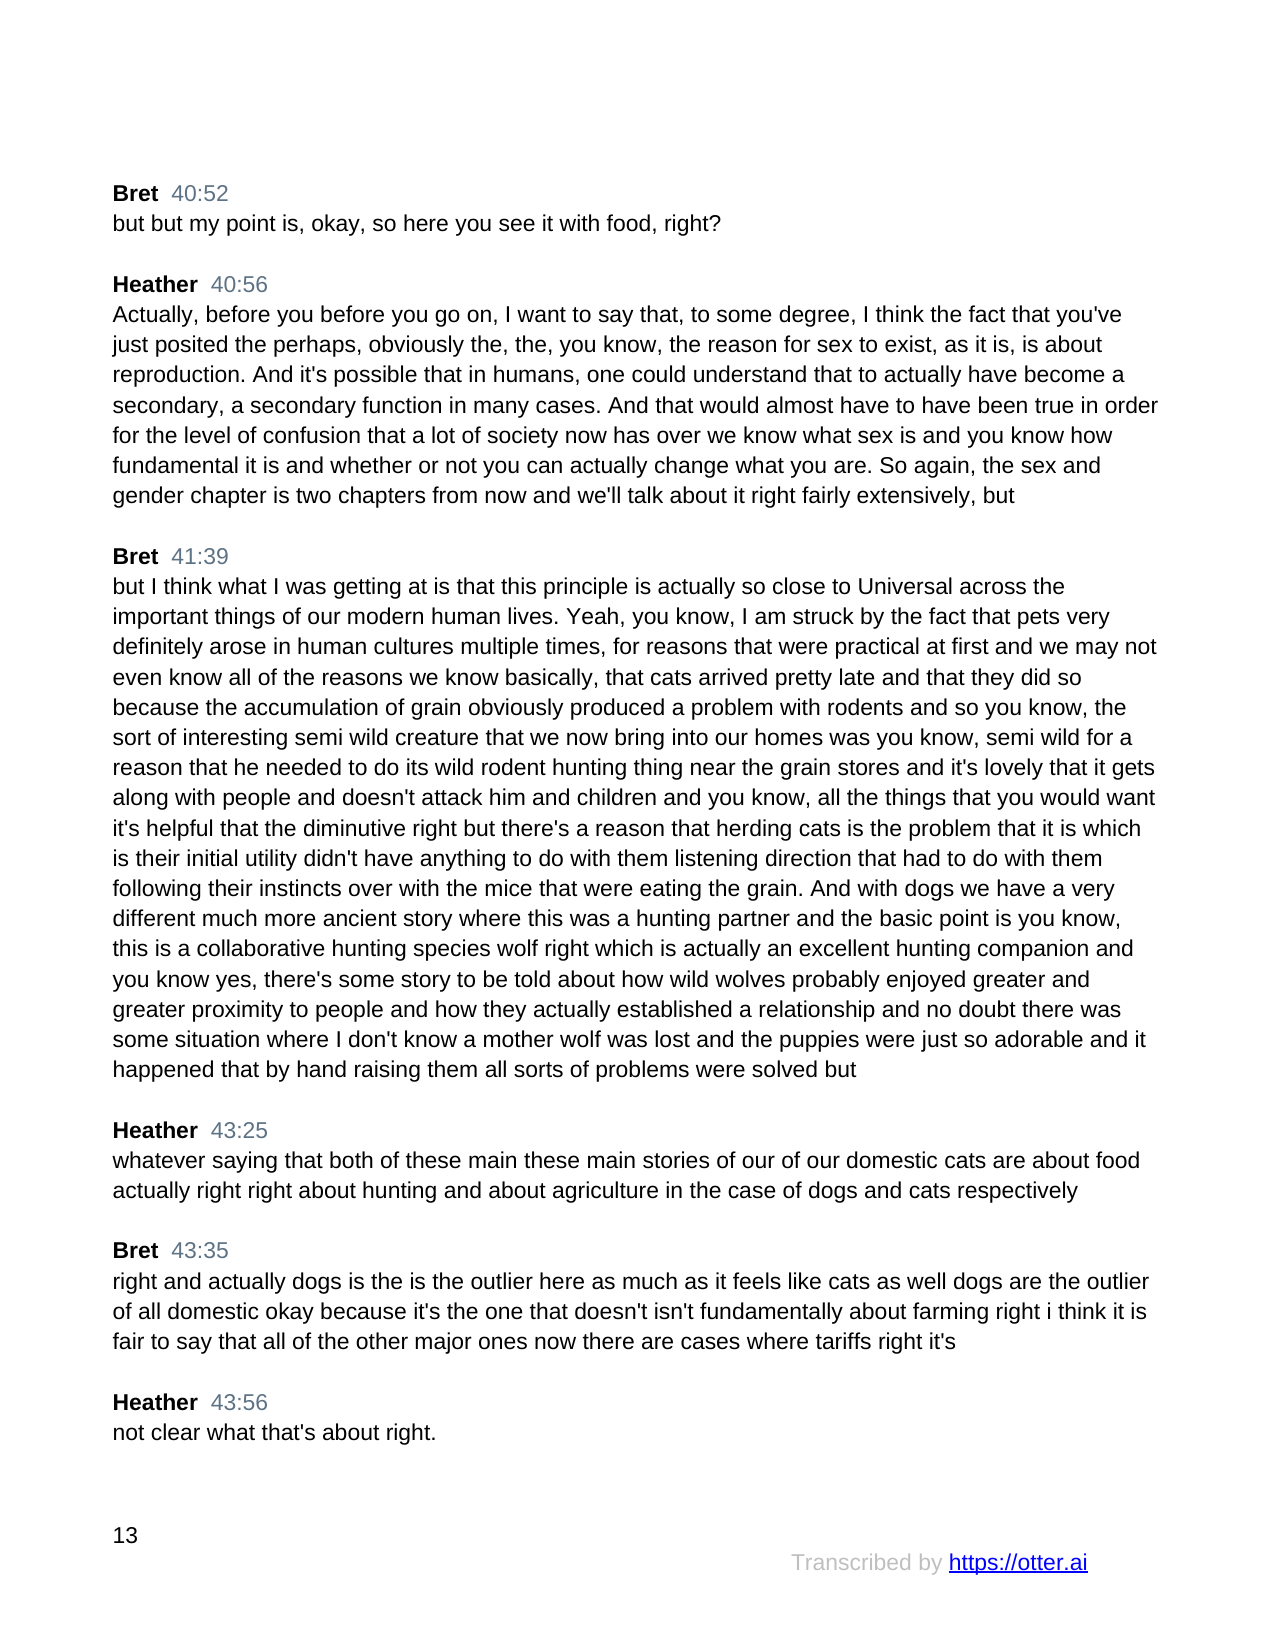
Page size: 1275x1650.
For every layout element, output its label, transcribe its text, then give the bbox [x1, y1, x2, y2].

text Actually, before you before you go on, I want to say that, to some degree, I think the fact that you've just posited the perhaps, obviously the, the, you know, the reason for sex to exist, as it is, is about reproduction. And it's possible that in humans, one could understand that to actually have become a secondary, a secondary function in many cases. And that would almost have to have been true in order for the level of confusion that a lot of society now has over we know what sex is and you know how fundamental it is and whether or not you can actually change what you are. So again, the sex and gender chapter is two chapters from now and we'll talk about it right fairly extensively, but [112, 301, 1162, 509]
text right and actually dogs is the is the outlier here as much as it feels like cats as well dogs are the outlier of all domestic okay because it's the one that doesn't isn't fundamentally about farming right i think it is fair to say that all of the other major ones now there are cases where tariffs right it's [112, 1268, 1162, 1354]
text whatever saying that both of these main these main stories of our of our domestic cats are about food actually right right about hunting and about agriculture in the case of dogs and cats respectively [112, 1147, 1162, 1203]
text Heather 40:56 [112, 271, 1162, 297]
text Bret 43:35 [112, 1237, 1162, 1264]
text but I think what I was getting at is that this principle is actually so close to Universal across the important things of our modern human lives. Yeah, you know, I am struck by the fact that pets very definitely arose in human cultures multiple times, for reasons that were practical at first and we may not even know all of the reasons we know basically, that cats arrived pretty late and that they did so because the accumulation of grain obviously produced a problem with rodents and so you know, the sort of interesting semi wild creature that we now bring into our homes was you know, semi wild for a reason that he needed to do its wild rodent hunting thing near the grain stores and it's lovely that it gets along with people and doesn't attack him and children and you know, all the things that you would want it's helpful that the diminutive right but there's a reason that herding cats is the problem that it is which is their initial utility didn't have anything to do with them listening direction that had to do with them following their instincts over with the mice that were eating the grain. And with dogs we have a very different much more ancient story where this was a hunting partner and the basic point is you know, this is a collaborative hunting species wolf right which is actually an excellent hunting companion and you know yes, there's some story to be told about how wild wolves probably enjoyed greater and greater proximity to people and how they actually established a relationship and no doubt there was some situation where I don't know a mother wolf was lost and the puppies were just so adorable and it happened that by hand raising them all sorts of problems were solved but [112, 573, 1162, 1083]
text Bret 41:39 [112, 543, 1162, 569]
text Bret 40:52 [112, 180, 1162, 207]
text not clear what that's about right. [112, 1419, 1162, 1445]
text Heather 43:25 [112, 1117, 1162, 1143]
text but but my point is, okay, so here you see it with food, right? [112, 210, 1162, 237]
text Heather 43:56 [112, 1388, 1162, 1415]
